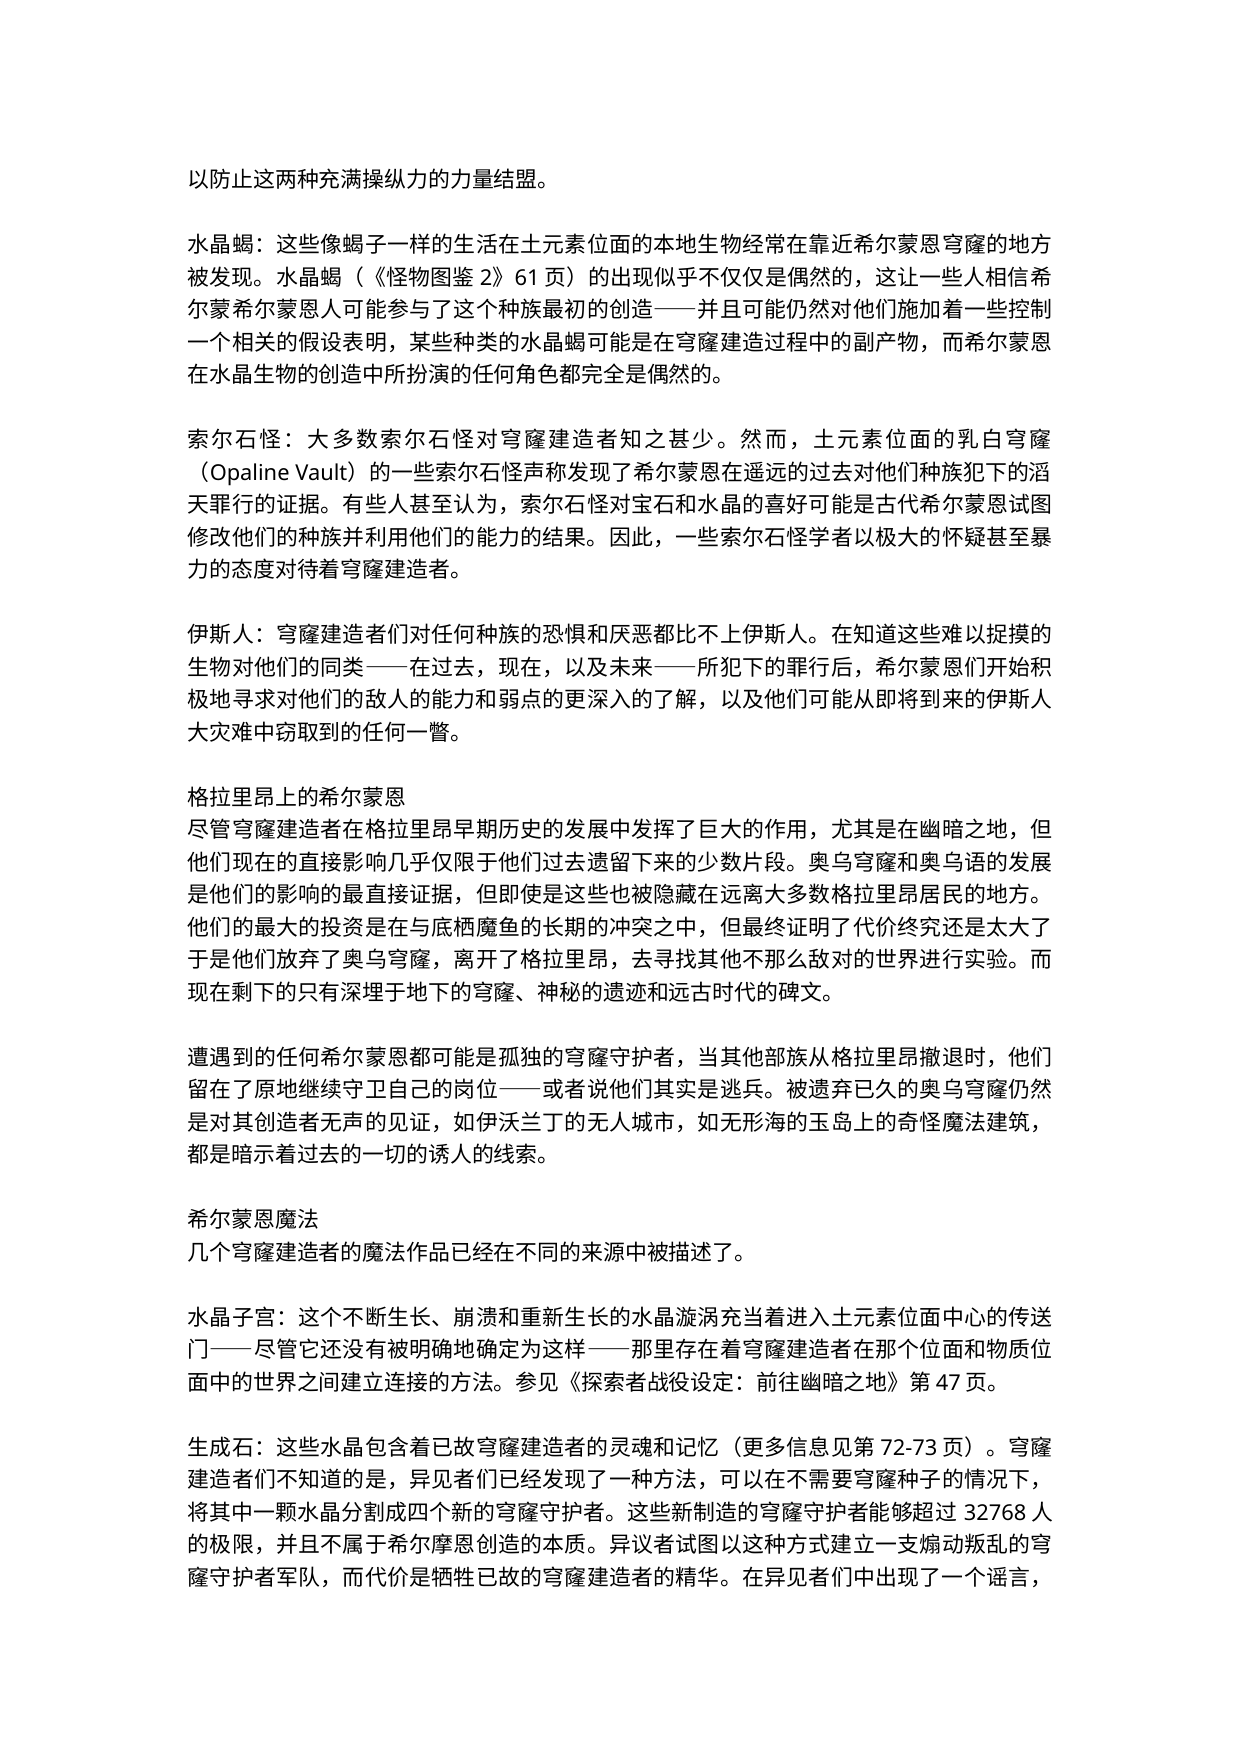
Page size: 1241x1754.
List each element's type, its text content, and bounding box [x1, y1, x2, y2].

text 水晶蝎：这些像蝎子一样的生活在土元素位面的本地生物经常在靠近希尔蒙恩穹窿的地方被发现。水晶蝎（《怪物图鉴2》61页）的出现似乎不仅仅是偶然的，这让一些人相信希尔蒙希尔蒙恩人可能参与了这个种族最初的创造——并且可能仍然对他们施加着一些控制。一个相关的假设表明，某些种类的水晶蝎可能是在穹窿建造过程中的副产物，而希尔蒙恩在水晶生物的创造中所扮演的任何角色都完全是偶然的。 [187, 227, 1053, 389]
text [187, 1429, 1053, 1592]
text 希尔蒙恩魔法 [187, 1202, 1053, 1234]
text 几个穹窿建造者的魔法作品已经在不同的来源中被描述了。 [187, 1234, 1053, 1267]
text 尽管穹窿建造者在格拉里昂早期历史的发展中发挥了巨大的作用，尤其是在幽暗之地，但他们现在的直接影响几乎仅限于他们过去遗留下来的少数片段。奥乌穹窿和奥乌语的发展是他们的影响的最直接证据，但即使是这些也被隐藏在远离大多数格拉里昂居民的地方。他们的最大的投资是在与底栖魔鱼的长期的冲突之中，但最终证明了代价终究还是太大了，于是他们放弃了奥乌穹窿，离开了格拉里昂，去寻找其他不那么敌对的世界进行实验。而现在剩下的只有深埋于地下的穹窿、神秘的遗迹和远古时代的碑文。 [187, 812, 1053, 1007]
text 水晶子宫：这个不断生长、崩溃和重新生长的水晶漩涡充当着进入土元素位面中心的传送门——尽管它还没有被明确地确定为这样——那里存在着穹窿建造者在那个位面和物质位面中的世界之间建立连接的方法。参见《探索者战役设定：前往幽暗之地》第47页。 [187, 1299, 1053, 1397]
text 遭遇到的任何希尔蒙恩都可能是孤独的穹窿守护者，当其他部族从格拉里昂撤退时，他们留在了原地继续守卫自己的岗位——或者说他们其实是逃兵。被遗弃已久的奥乌穹窿仍然是对其创造者无声的见证，如伊沃兰丁的无人城市，如无形海的玉岛上的奇怪魔法建筑，都是暗示着过去的一切的诱人的线索。 [187, 1039, 1053, 1169]
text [187, 162, 1053, 194]
text 伊斯人：穹窿建造者们对任何种族的恐惧和厌恶都比不上伊斯人。在知道这些难以捉摸的生物对他们的同类——在过去，现在，以及未来——所犯下的罪行后，希尔蒙恩们开始积极地寻求对他们的敌人的能力和弱点的更深入的了解，以及他们可能从即将到来的伊斯人大灾难中窃取到的任何一瞥。 [187, 617, 1053, 747]
text 索尔石怪：大多数索尔石怪对穹窿建造者知之甚少。然而，土元素位面的乳白穹窿（Opaline Vault）的一些索尔石怪声称发现了希尔蒙恩在遥远的过去对他们种族犯下的滔天罪行的证据。有些人甚至认为，索尔石怪对宝石和水晶的喜好可能是古代希尔蒙恩试图修改他们的种族并利用他们的能力的结果。因此，一些索尔石怪学者以极大的怀疑甚至暴力的态度对待着穹窿建造者。 [187, 422, 1053, 584]
text 格拉里昂上的希尔蒙恩 [187, 779, 1053, 812]
